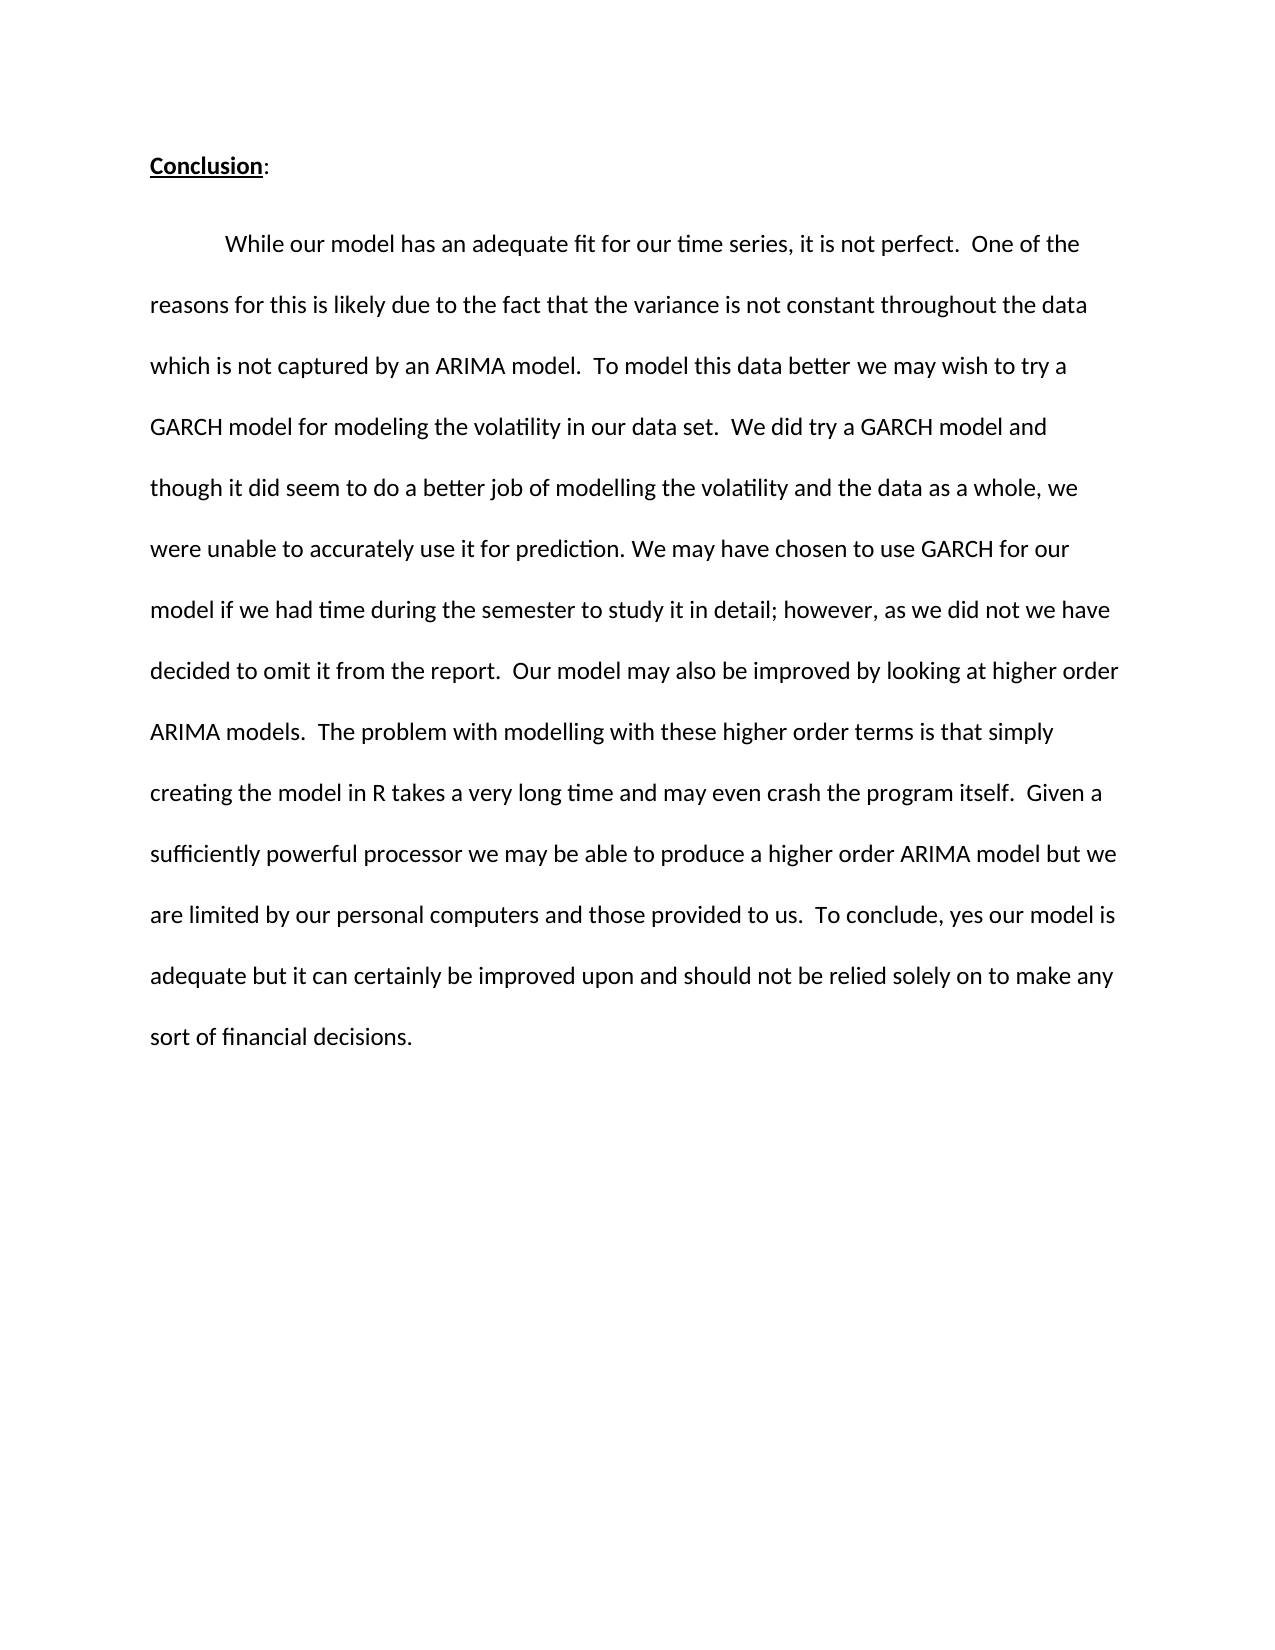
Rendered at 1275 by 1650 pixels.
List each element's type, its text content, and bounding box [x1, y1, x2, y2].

text Conclusion: [150, 150, 1125, 181]
text While our model has an adequate fit for our time series, it is not perfect. One of the reasons for this is likely due to the fact that the variance is not constant throughout the data which is not captured by an ARIMA model. To model this data better we may wish to try a GARCH model for modeling the volatility in our data set. We did try a GARCH model and though it did seem to do a better job of modelling the volatility and the data as a whole, we were unable to accurately use it for prediction. We may have chosen to use GARCH for our model if we had time during the semester to study it in detail; however, as we did not we have decided to omit it from the report. Our model may also be improved by looking at higher order ARIMA models. The problem with modelling with these higher order terms is that simply creating the model in R takes a very long time and may even crash the program itself. Given a sufficiently powerful processor we may be able to produce a higher order ARIMA model but we are limited by our personal computers and those provided to us. To conclude, yes our model is adequate but it can certainly be improved upon and should not be relied solely on to make any sort of financial decisions. [150, 228, 1125, 1052]
